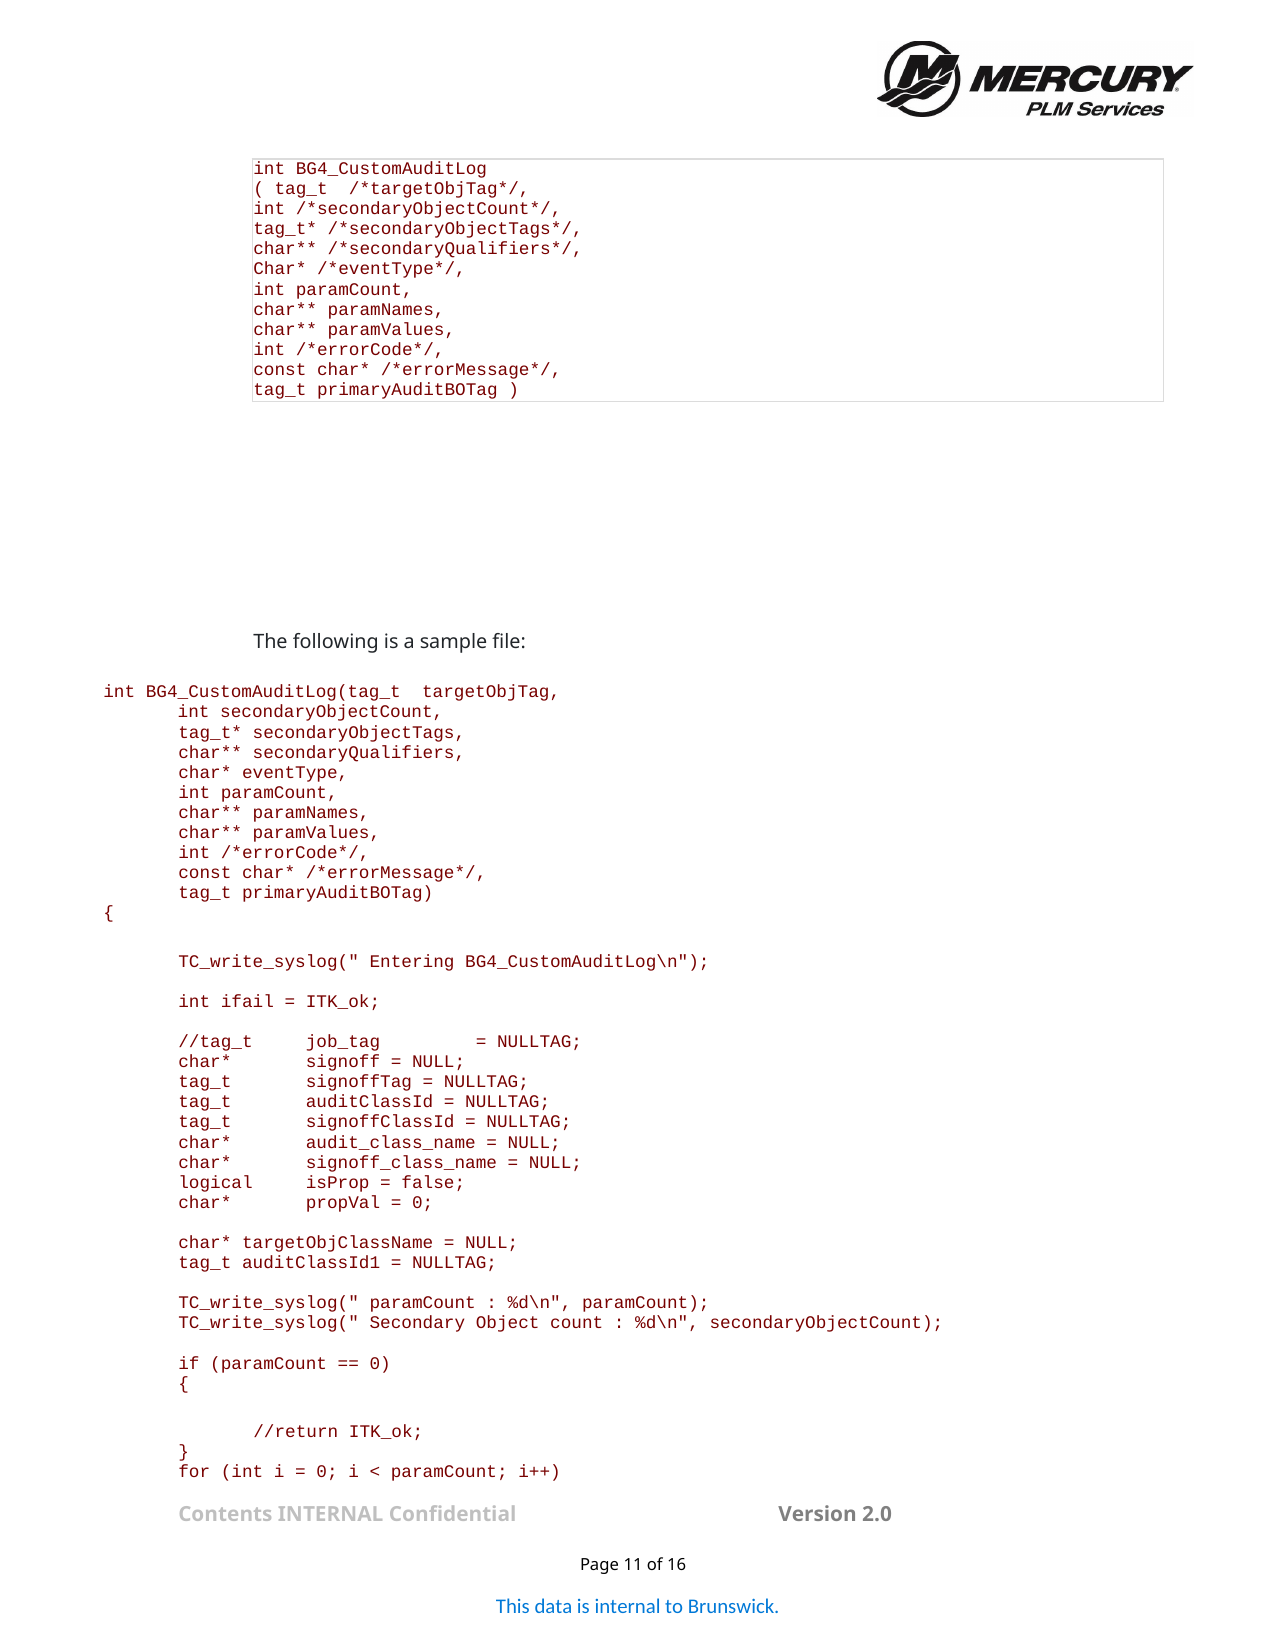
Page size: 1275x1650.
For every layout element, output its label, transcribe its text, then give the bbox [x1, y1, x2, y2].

text int BG4_CustomAuditLog ( tag_t /*targetObjTag*/, int /*secondaryObjectCount*/, tag_t* /*secondaryObjectTags*/, char** /*secondaryQualifiers*/, Char* /*eventType*/, int paramCount, char** paramNames, char** paramValues, int /*errorCode*/, const char* /*errorMessage*/, tag_t primaryAuditBOTag ) [253, 160, 1163, 401]
text char** secondaryQualifiers, [103, 743, 1162, 763]
text const char* /*errorMessage*/, [103, 864, 1162, 884]
text { [103, 1374, 1162, 1394]
text char* eventType, [103, 763, 1162, 783]
text int /*errorCode*/, [103, 844, 1162, 864]
text tag_t signoffTag = NULLTAG; [103, 1073, 1162, 1093]
text int ifail = ITK_ok; [103, 992, 1162, 1013]
text int BG4_CustomAuditLog(tag_t targetObjTag, [103, 683, 1162, 703]
text if (paramCount == 0) [103, 1354, 1162, 1374]
text tag_t auditClassId = NULLTAG; [103, 1093, 1162, 1113]
text TC_write_syslog(" Secondary Object count : %d\n", secondaryObjectCount); [103, 1314, 1162, 1334]
text char* targetObjClassName = NULL; [103, 1234, 1162, 1254]
text TC_write_syslog(" paramCount : %d\n", paramCount); [103, 1294, 1162, 1314]
text int paramCount, [103, 783, 1162, 804]
text char* signoff = NULL; [103, 1053, 1162, 1073]
text int secondaryObjectCount, [103, 703, 1162, 723]
text char** paramNames, [103, 804, 1162, 824]
text char* audit_class_name = NULL; [103, 1133, 1162, 1153]
text TC_write_syslog(" Entering BG4_CustomAuditLog\n"); [103, 952, 1162, 972]
text } [103, 1443, 1162, 1463]
text char* signoff_class_name = NULL; [103, 1153, 1162, 1173]
text char* propVal = 0; [103, 1193, 1162, 1214]
text tag_t signoffClassId = NULLTAG; [103, 1113, 1162, 1133]
picture [877, 41, 1194, 117]
text //return ITK_ok; [103, 1423, 1162, 1443]
text tag_t primaryAuditBOTag) [103, 884, 1162, 904]
text char** paramValues, [103, 824, 1162, 844]
text tag_t* secondaryObjectTags, [103, 723, 1162, 743]
text tag_t auditClassId1 = NULLTAG; [103, 1254, 1162, 1274]
text for (int i = 0; i < paramCount; i++) [103, 1463, 1162, 1483]
text //tag_t job_tag = NULLTAG; [103, 1033, 1162, 1053]
text logical isProp = false; [103, 1173, 1162, 1193]
text { [103, 904, 1162, 924]
text The following is a sample file: [253, 627, 1162, 654]
